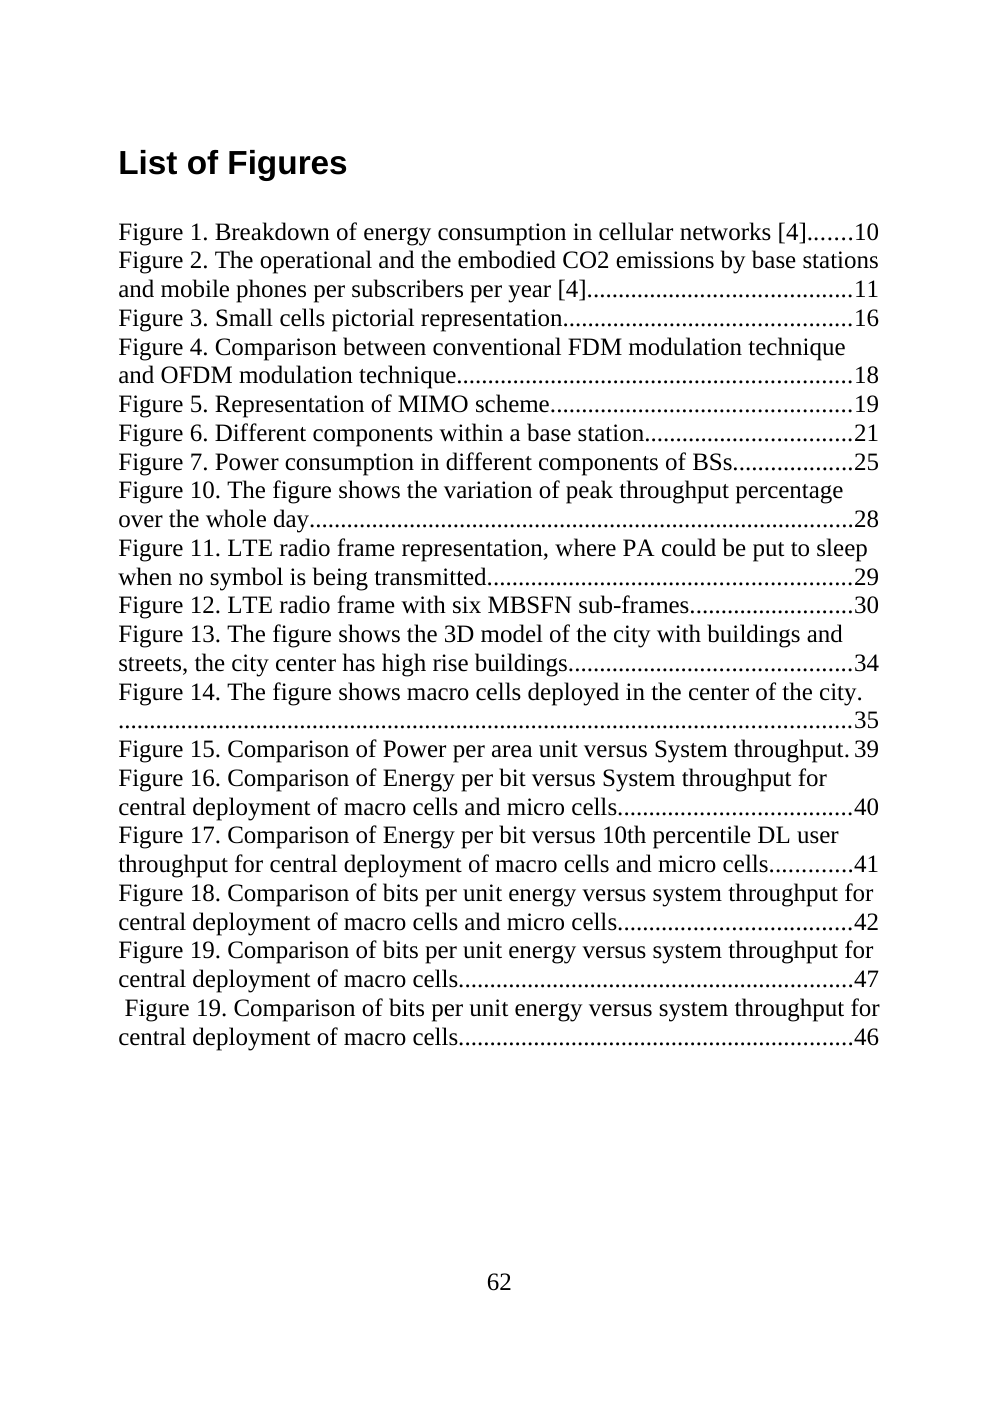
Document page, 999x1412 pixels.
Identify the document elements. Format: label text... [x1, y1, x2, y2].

text Figure 7. Power consumption in different components of BSs. 25 [118, 447, 880, 475]
text Figure 13. The figure shows the 3D model of the city with buildings and streets, the city center has high rise buildings. 34 [118, 619, 880, 677]
text Figure 19. Comparison of bits per unit energy versus system throughput for central deployment of macro cells. 47 [118, 935, 880, 993]
text Figure 1. Breakdown of energy consumption in cellular networks [4]. 10 [118, 217, 880, 245]
text Figure 6. Different components within a base station. 21 [118, 418, 880, 447]
text Figure 11. LTE radio frame representation, where PA could be put to sleep when no symbol is being transmitted. 29 [118, 533, 880, 590]
text Figure 18. Comparison of bits per unit energy versus system throughput for central deployment of macro cells and micro cells. 42 [118, 878, 880, 935]
text Figure 17. Comparison of Energy per bit versus 10th percentile DL user throughput for central deployment of macro cells and micro cells. 41 [118, 820, 880, 878]
text Figure 3. Small cells pictorial representation. 16 [118, 303, 880, 332]
text Figure 12. LTE radio frame with six MBSFN sub-frames. 30 [118, 590, 880, 619]
text Figure 19. Comparison of bits per unit energy versus system throughput for central deployment of macro cells. 47 [118, 993, 880, 1050]
subtitle List of Figures [118, 143, 880, 182]
text Figure 4. Comparison between conventional FDM modulation technique and OFDM modulation technique. 18 [118, 332, 880, 389]
text Figure 14. The figure shows macro cells deployed in the center of the city. 35 [118, 677, 880, 734]
text Figure 10. The figure shows the variation of peak throughput percentage over the whole day. 28 [118, 475, 880, 533]
text Figure 2. The operational and the embodied CO2 emissions by base stations and mobile phones per subscribers per year [4]. 11 [118, 245, 880, 303]
text Figure 15. Comparison of Power per area unit versus System throughput 39 [118, 734, 880, 763]
text Figure 16. Comparison of Energy per bit versus System throughput for central deployment of macro cells and micro cells. 40 [118, 763, 880, 820]
text Figure 5. Representation of MIMO scheme. 19 [118, 389, 880, 418]
